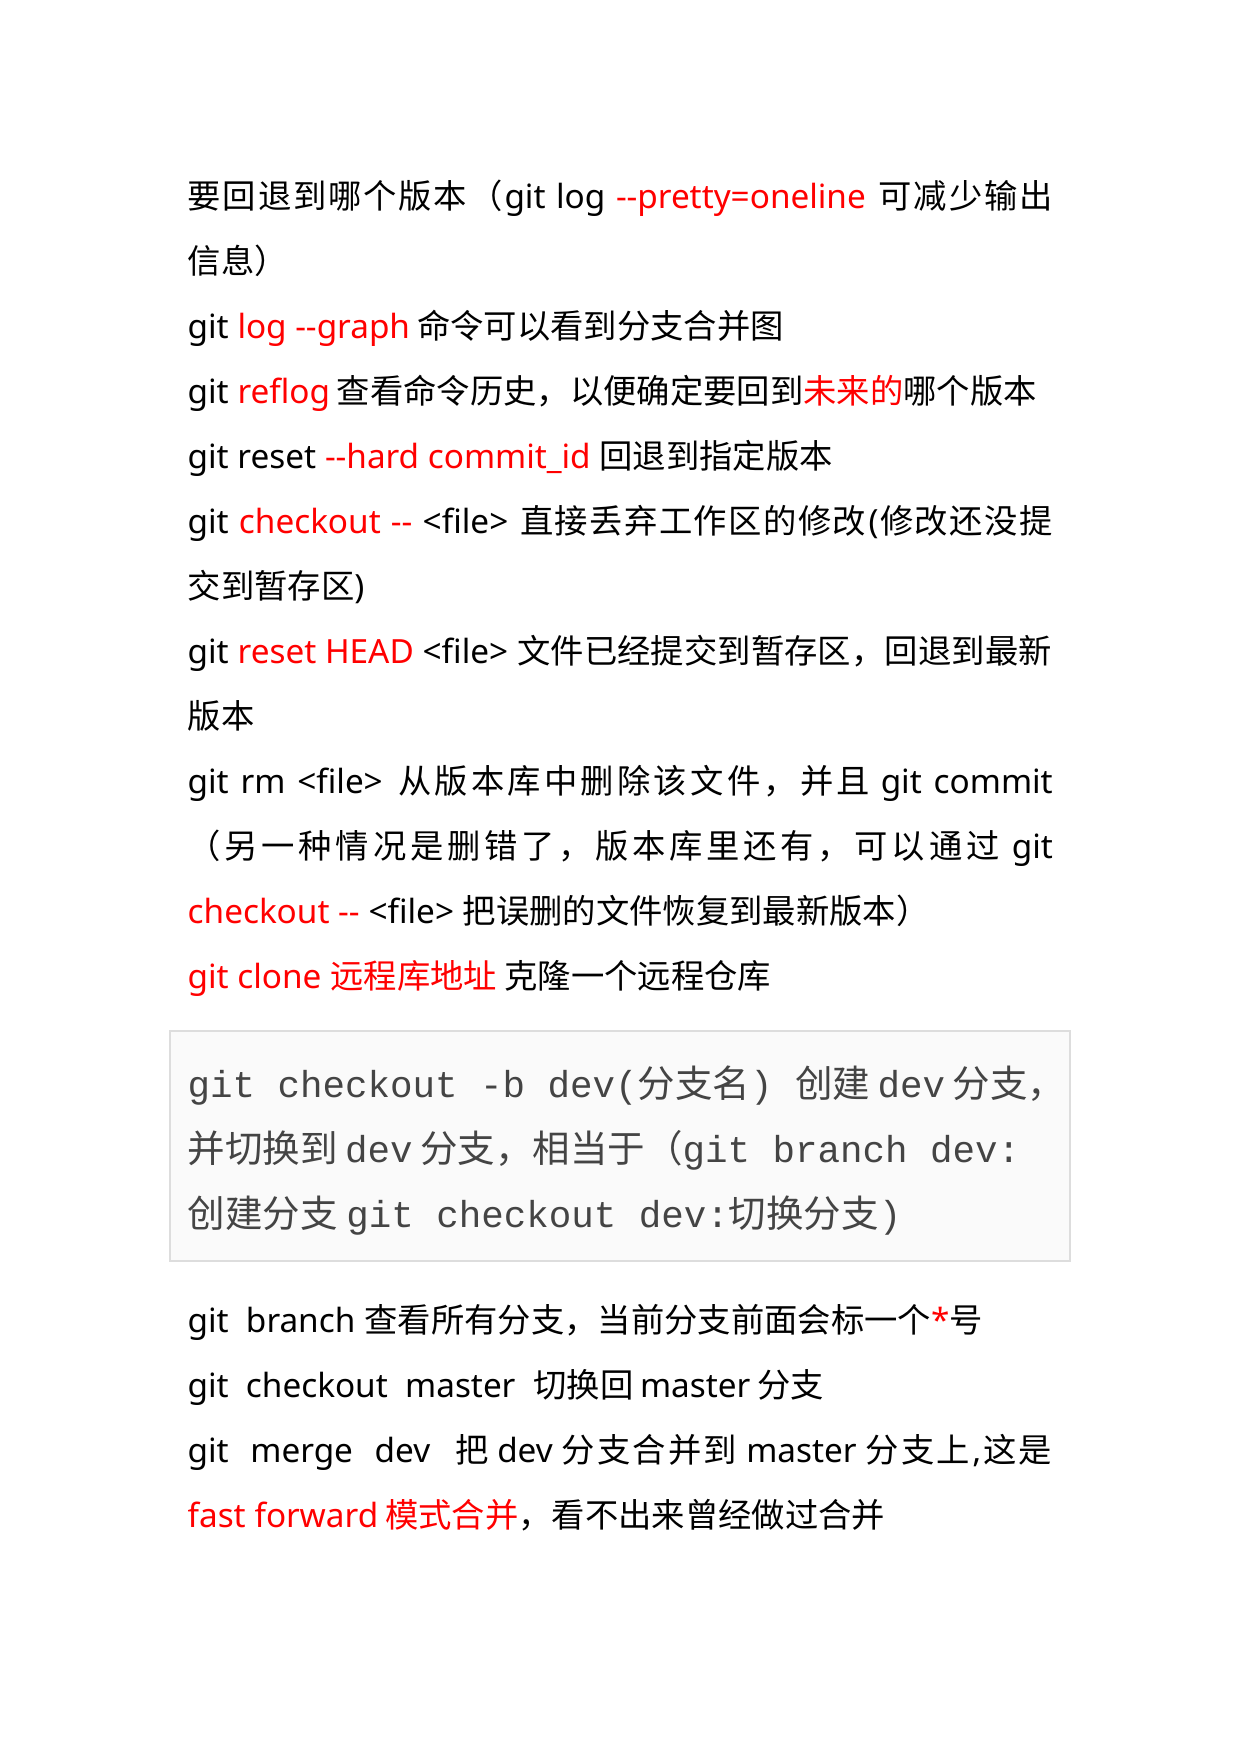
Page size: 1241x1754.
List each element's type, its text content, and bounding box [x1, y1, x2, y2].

text git reset HEAD <file> 文件已经提交到暂存区，回退到最新版本 [187, 617, 1053, 747]
text git log 查看提交日志，获取对应的commit_id，以便确定要回退到哪个版本（git log --pretty=oneline 可减少输出信息） [187, 162, 1053, 292]
text git checkout -b dev(分支名) 创建dev分支，并切换到dev分支，相当于（git branch dev:创建分支 git checkout dev:切换分支) [171, 1032, 1069, 1260]
text git branch 查看所有分支，当前分支前面会标一个*号 [187, 1285, 1053, 1350]
text git clone 远程库地址 克隆一个远程仓库 [187, 942, 1053, 1007]
text git checkout master 切换回master分支 [187, 1350, 1053, 1415]
text git log --graph命令可以看到分支合并图 [187, 292, 1053, 357]
text git reflog查看命令历史，以便确定要回到未来的哪个版本 [187, 357, 1053, 422]
text git merge dev 把dev分支合并到master分支上,这是 fast forward模式合并，看不出来曾经做过合并 [187, 1415, 1053, 1545]
text git rm <file> 从版本库中删除该文件，并且git commit（另一种情况是删错了，版本库里还有，可以通过git checkout -- <file> 把误删的文件恢复到最新版本） [187, 747, 1053, 942]
text git checkout -- <file> 直接丢弃工作区的修改(修改还没提交到暂存区) [187, 487, 1053, 617]
text git reset --hard commit_id 回退到指定版本 [187, 422, 1053, 487]
